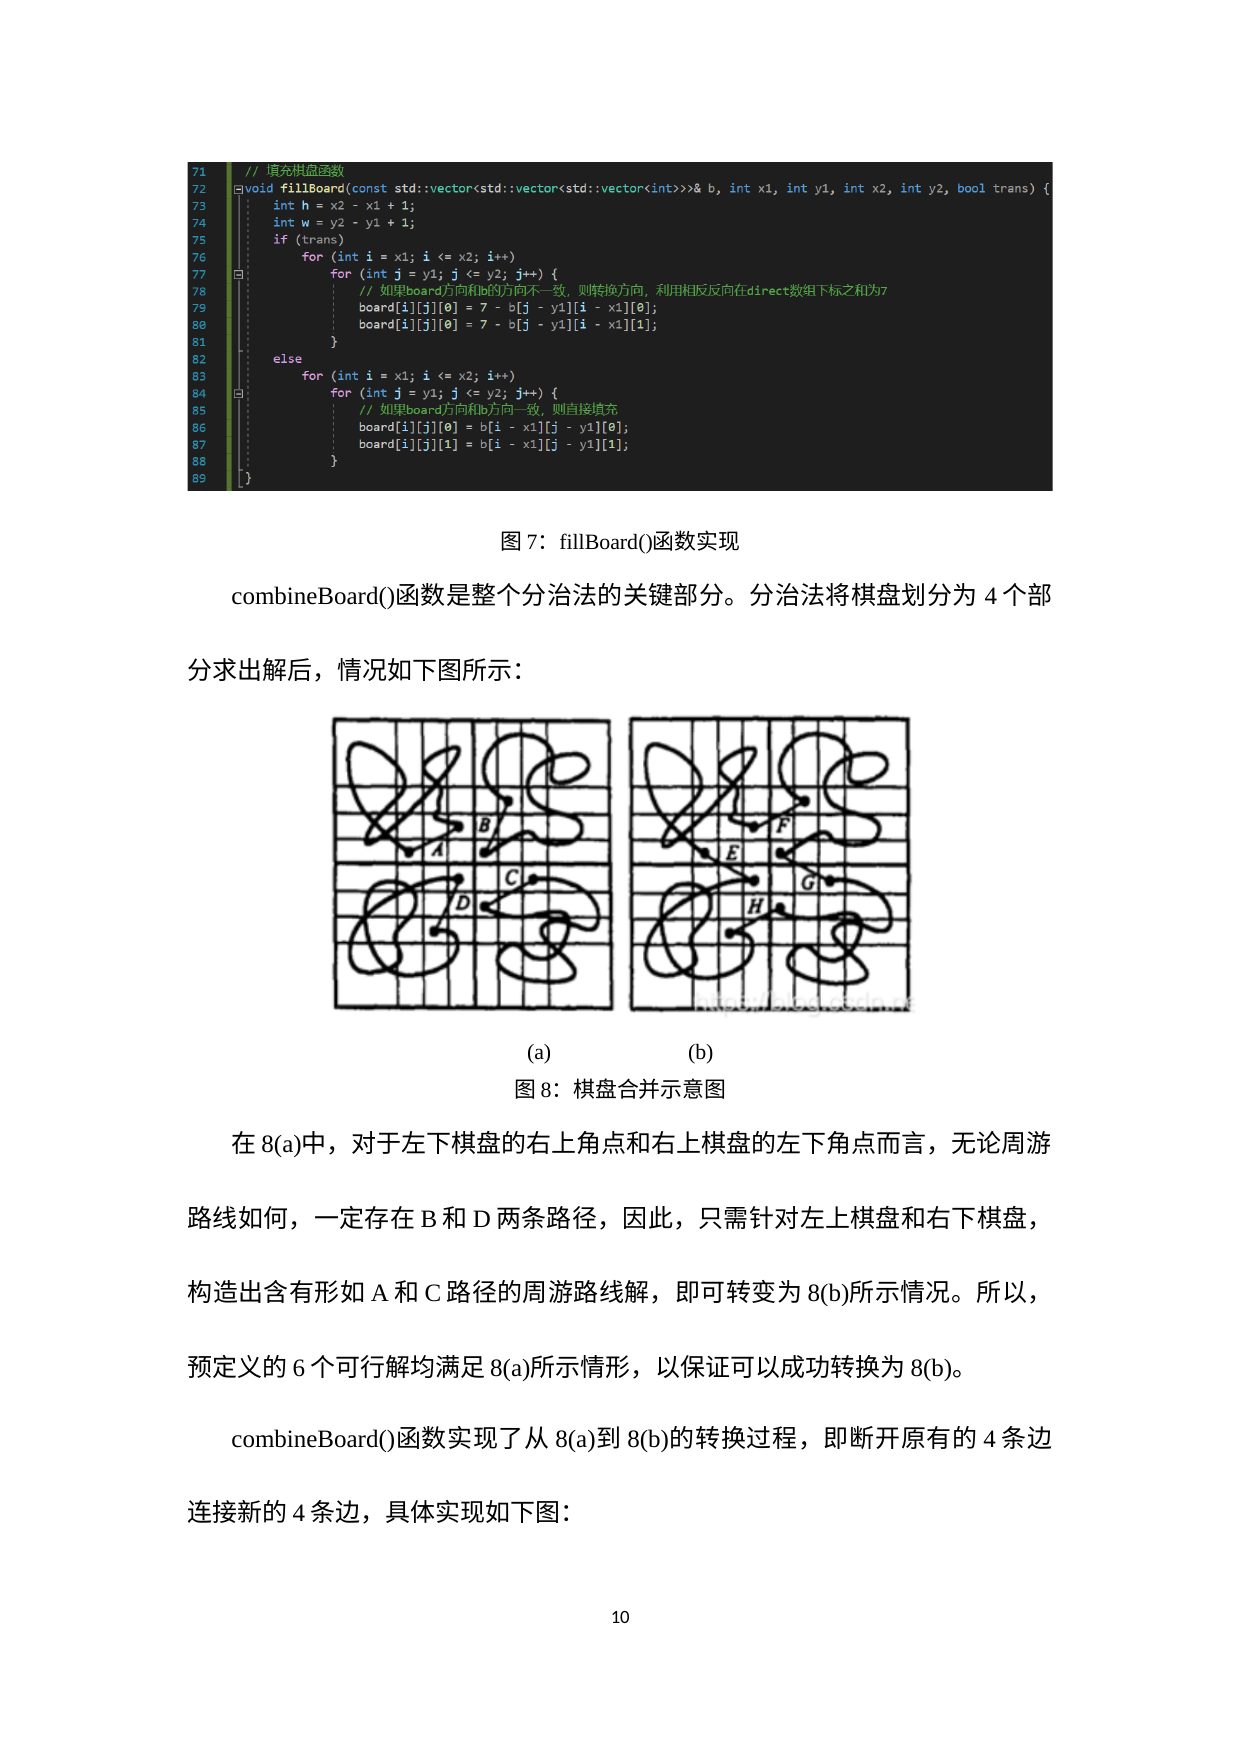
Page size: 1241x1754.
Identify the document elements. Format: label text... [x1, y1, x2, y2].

text 图8：棋盘合并示意图 [187, 1072, 1053, 1104]
text combineBoard()函数实现了从8(a)到8(b)的转换过程，即断开原有的4条边，连接新的4条边，具体实现如下图： [187, 1404, 1053, 1543]
text (a) (b) [187, 1036, 1053, 1068]
text 图7：fillBoard()函数实现 [187, 524, 1053, 556]
picture [324, 706, 916, 1020]
picture [187, 162, 1053, 491]
text 在8(a)中，对于左下棋盘的右上角点和右上棋盘的左下角点而言，无论周游路线如何，一定存在B和D两条路径，因此，只需针对左上棋盘和右下棋盘，构造出含有形如A和C路径的周游路线解，即可转变为8(b)所示情况。所以，预定义的6个可行解均满足8(a)所示情形，以保证可以成功转换为8(b)。 [187, 1109, 1053, 1398]
text combineBoard()函数是整个分治法的关键部分。分治法将棋盘划分为4个部分求出解后，情况如下图所示： [187, 561, 1053, 701]
